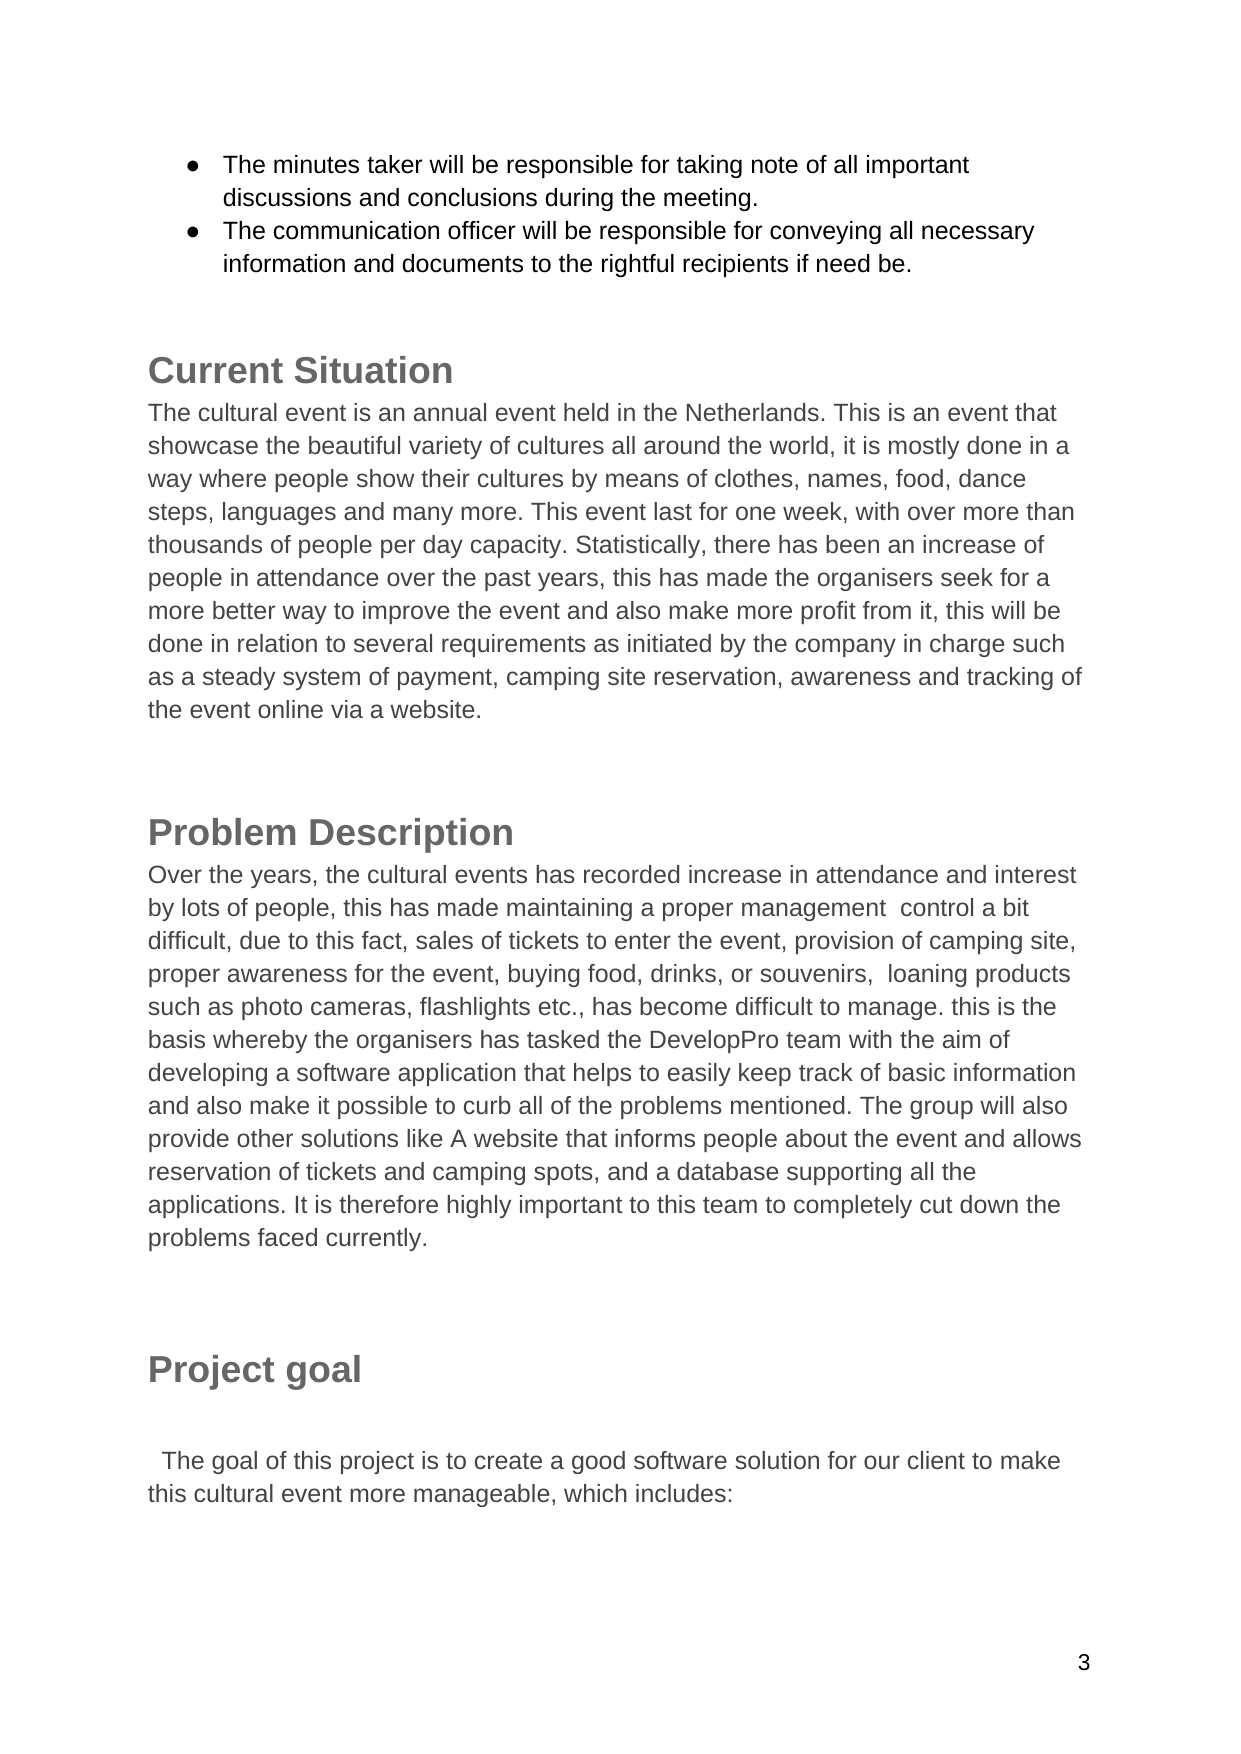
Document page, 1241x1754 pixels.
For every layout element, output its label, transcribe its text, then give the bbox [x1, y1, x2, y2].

text Current Situation [148, 348, 1090, 391]
text Problem Description [148, 811, 1090, 854]
text The cultural event is an annual event held in the Netherlands. This is an event that showcase the beautiful variety of cultures all around the world, it is mostly done in a way where people show their cultures by means of clothes, names, food, dance steps, languages and many more. This event last for one week, with over more than thousands of people per day capacity. Statistically, there has been an increase of people in attendance over the past years, this has made the organisers seek for a more better way to improve the event and also make more profit from it, this will be done in relation to several requirements as initiated by the company in charge such as a steady system of payment, camping site reservation, awareness and tracking of the event online via a website. [148, 398, 1090, 724]
text The goal of this project is to create a good software solution for our client to make this cultural event more manageable, which includes: [148, 1446, 1090, 1508]
list The communication officer will be responsible for conveying all necessary information and documents to the rightful recipients if need be. [185, 216, 1090, 278]
list The minutes taker will be responsible for taking note of all important discussions and conclusions during the meeting. [185, 150, 1090, 212]
text Over the years, the cultural events has recorded increase in attendance and interest by lots of people, this has made maintaining a proper management control a bit difficult, due to this fact, sales of tickets to enter the event, provision of camping site, proper awareness for the event, buying food, drinks, or souvenirs, loaning products such as photo cameras, flashlights etc., has become difficult to manage. this is the basis whereby the organisers has tasked the DevelopPro team with the aim of developing a software application that helps to easily keep track of basic information and also make it possible to curb all of the problems mentioned. The group will also provide other solutions like A website that informs people about the event and allows reservation of tickets and camping spots, and a database supporting all the applications. It is therefore highly important to this team to completely cut down the problems faced currently. [148, 860, 1090, 1252]
text Project goal [148, 1347, 1090, 1390]
